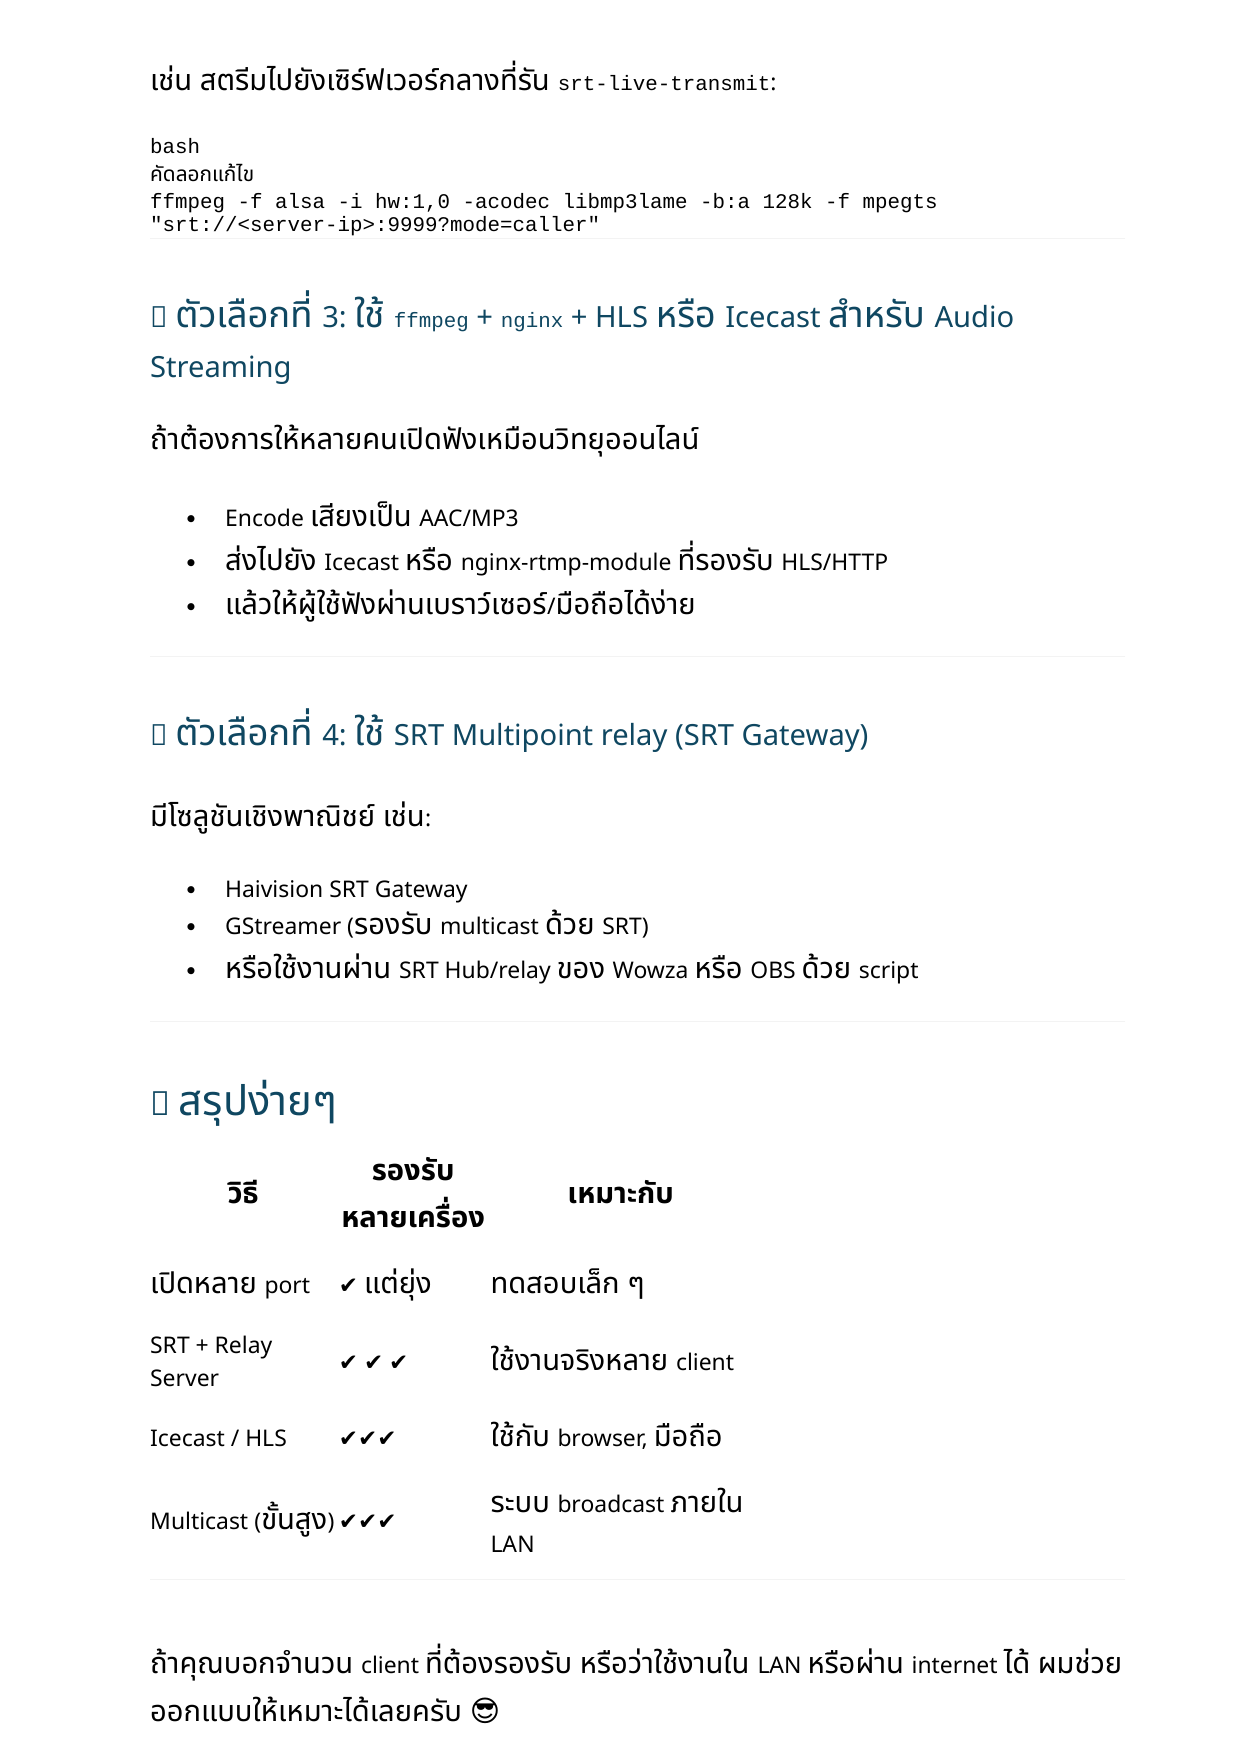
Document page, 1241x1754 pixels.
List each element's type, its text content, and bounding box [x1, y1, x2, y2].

text ถ้าต้องการให้หลายคนเปิดฟังเหมือนวิทยุออนไลน์ [150, 419, 1137, 463]
list Haivision SRT Gateway [187, 872, 1137, 904]
list Encode เสียงเป็น AAC/MP3 [187, 495, 1137, 539]
table_cell เปิดหลาย port [149, 1261, 337, 1327]
subtitle ✅ ตัวเลือกที่ 4: ใช้ SRT Multipoint relay (SRT Gateway) [150, 707, 1137, 762]
table_cell Multicast (ขั้นสูง) [149, 1480, 337, 1579]
table_cell Icecast / HLS [149, 1414, 337, 1480]
text ถ้าคุณบอกจำนวน client ที่ต้องรองรับ หรือว่าใช้งานใน LAN หรือผ่าน internet ได้ ผมช่วยออกแบบให้เหมาะได้เลยครับ 😎 [150, 1642, 1137, 1734]
text คัดลอกแก้ไข [150, 159, 1137, 191]
text ffmpeg -f alsa -i hw:1,0 -acodec libmp3lame -b:a 128k -f mpegts "srt://<server-ip>:9999?mode=caller" [150, 191, 1137, 238]
text เช่น สตรีมไปยังเซิร์ฟเวอร์กลางที่รัน srt-live-transmit: [150, 59, 1137, 103]
table_cell ใช้กับ browser, มือถือ [489, 1414, 752, 1480]
table_header เหมาะกับ [489, 1148, 752, 1261]
list GStreamer (รองรับ multicast ด้วย SRT) [187, 904, 1137, 948]
table_cell ✔️✔️✔️ [337, 1414, 489, 1480]
text bash [150, 136, 1137, 159]
table_header วิธี [149, 1148, 337, 1261]
table_cell ✔️ แต่ยุ่ง [337, 1261, 489, 1327]
subtitle ✅ ตัวเลือกที่ 3: ใช้ ffmpeg + nginx + HLS หรือ Icecast สำหรับ Audio Streaming [150, 288, 1137, 386]
list ส่งไปยัง Icecast หรือ nginx-rtmp-module ที่รองรับ HLS/HTTP [187, 539, 1137, 583]
text มีโซลูชันเชิงพาณิชย์ เช่น: [150, 796, 1137, 840]
subtitle 🔚 สรุปง่ายๆ [150, 1071, 1137, 1134]
table_cell ✔️ ✔️ ✔️ [337, 1327, 489, 1414]
table_cell SRT + Relay Server [149, 1327, 337, 1414]
table_cell ใช้งานจริงหลาย client [489, 1327, 752, 1414]
table_cell ✔️✔️✔️ [337, 1480, 489, 1579]
list แล้วให้ผู้ใช้ฟังผ่านเบราว์เซอร์/มือถือได้ง่าย [187, 583, 1137, 628]
table_cell ระบบ broadcast ภายใน LAN [489, 1480, 752, 1579]
list หรือใช้งานผ่าน SRT Hub/relay ของ Wowza หรือ OBS ด้วย script [187, 948, 1137, 992]
table_cell ทดสอบเล็ก ๆ [489, 1261, 752, 1327]
table_header รองรับหลายเครื่อง [337, 1148, 489, 1261]
